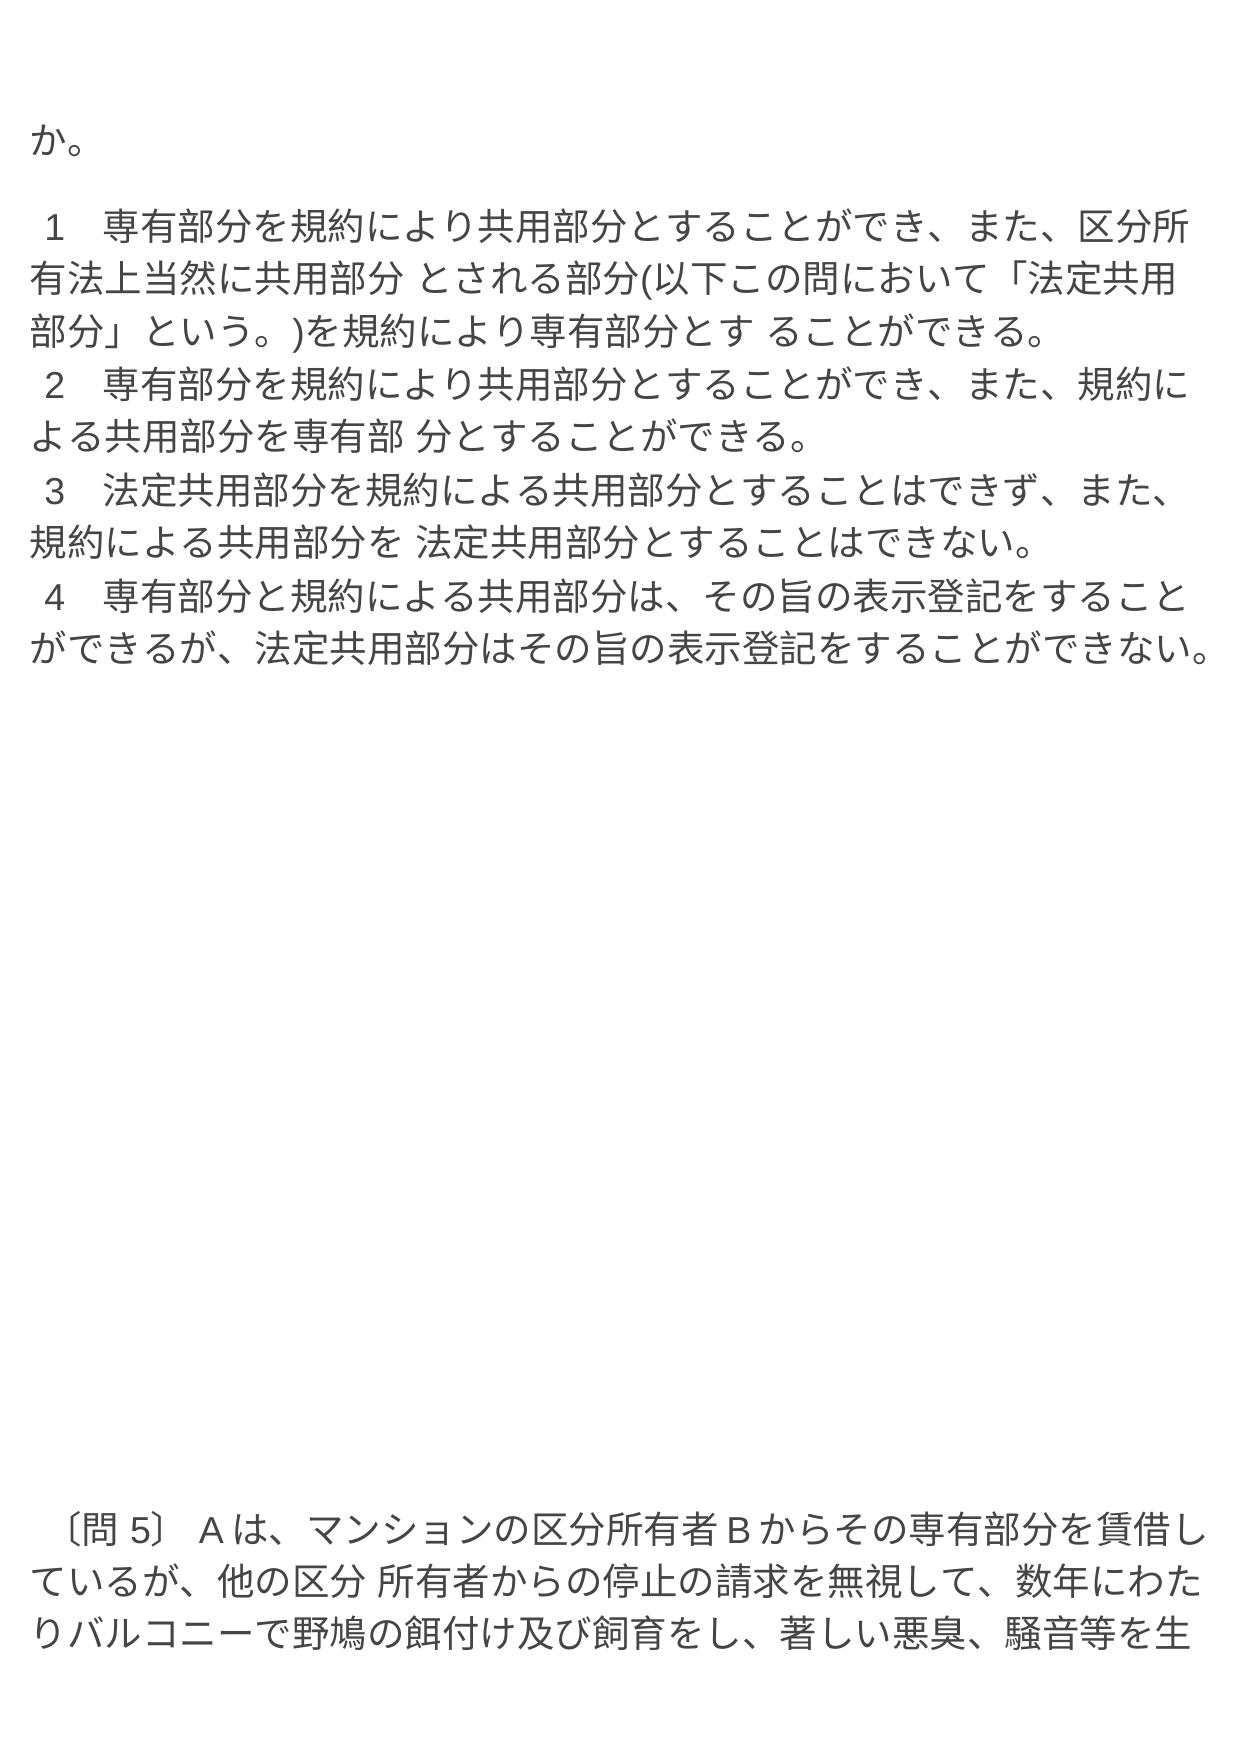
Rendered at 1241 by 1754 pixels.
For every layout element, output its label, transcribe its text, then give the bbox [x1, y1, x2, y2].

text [29, 1507, 1211, 1657]
text 4 専有部分と規約による共用部分は、その旨の表示登記をすることができるが、法定共用部分はその旨の表示登記をすることができない。 [29, 573, 1211, 704]
text 1 専有部分を規約により共用部分とすることができ、また、区分所有法上当然に共用部分 とされる部分(以下この問において「法定共用部分」という。)を規約により専有部分とす ることができる。 [29, 204, 1211, 354]
text 3 法定共用部分を規約による共用部分とすることはできず、また、規約による共用部分を 法定共用部分とすることはできない。 [29, 468, 1211, 565]
text 2 専有部分を規約により共用部分とすることができ、また、規約による共用部分を専有部 分とすることができる。 [29, 362, 1211, 460]
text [29, 118, 1211, 163]
